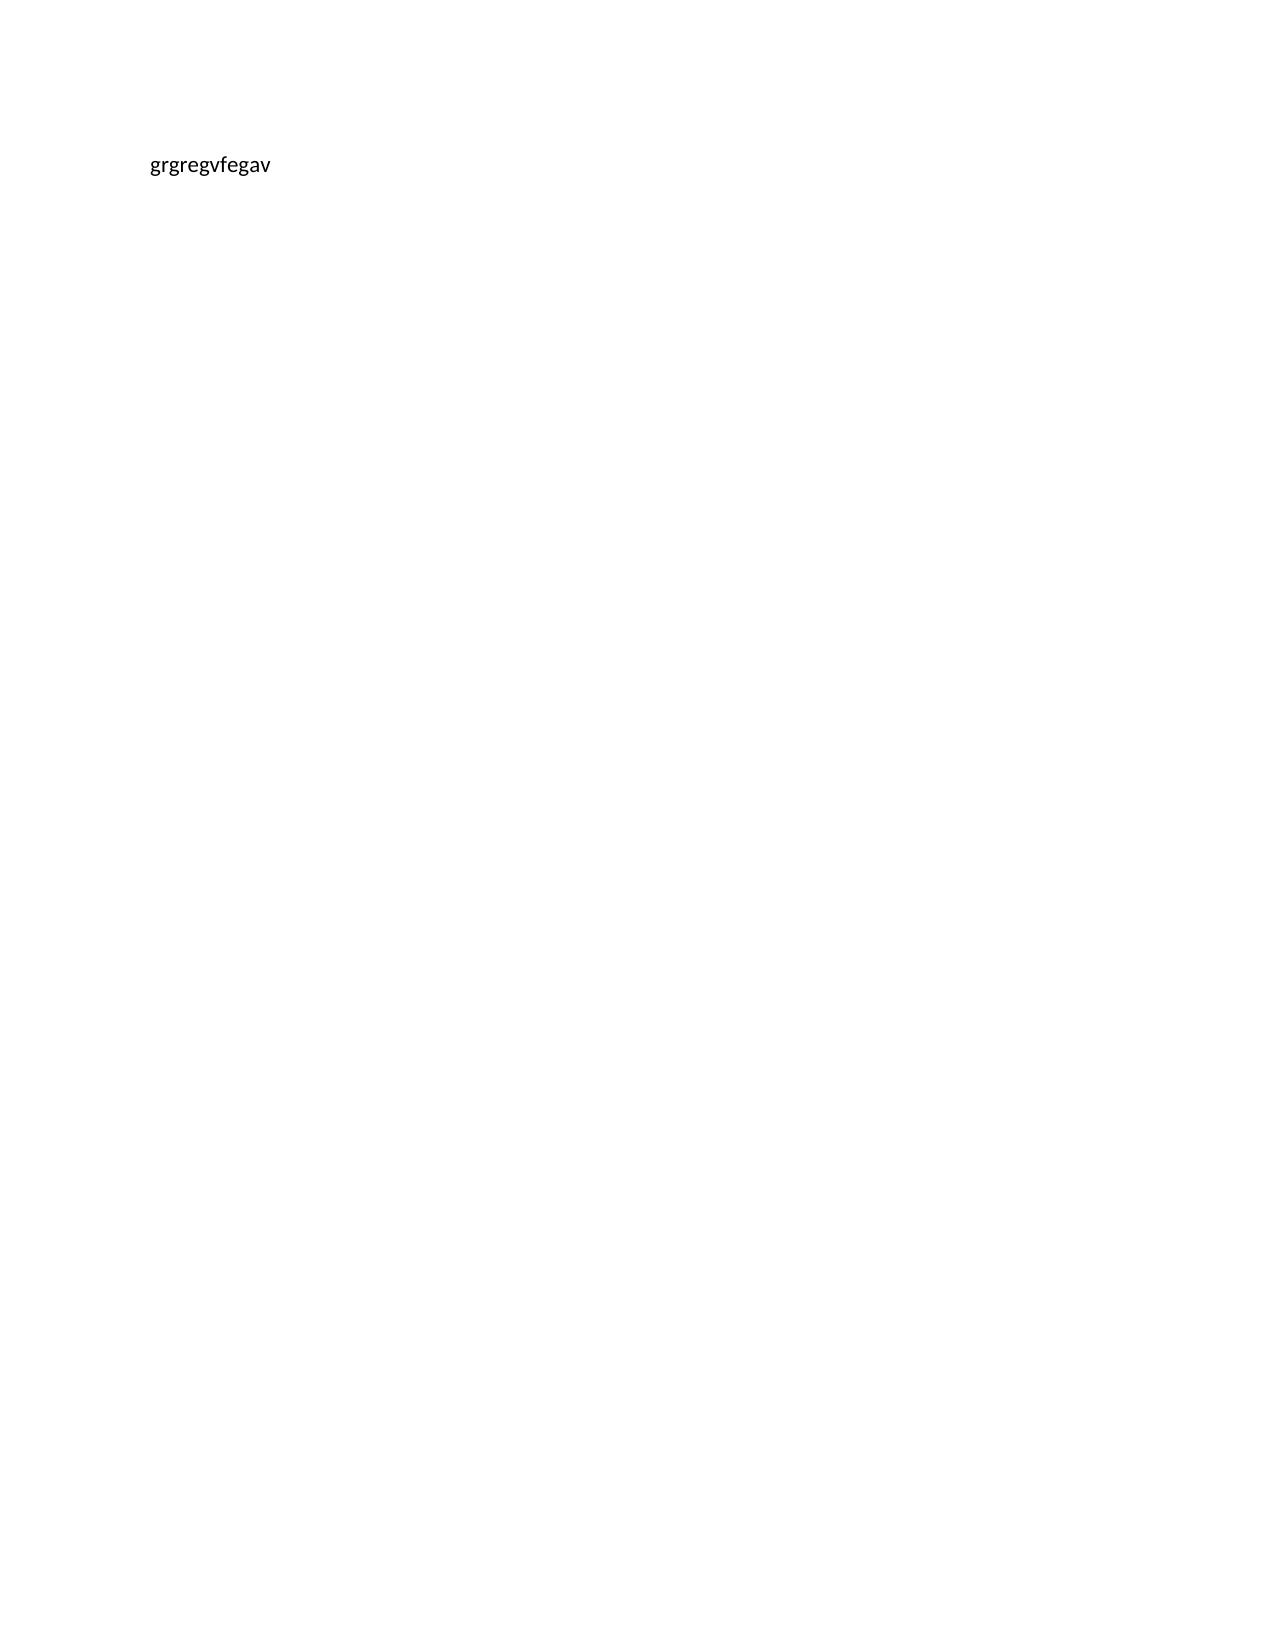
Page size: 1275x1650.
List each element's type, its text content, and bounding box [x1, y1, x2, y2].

text grgregvfegav [150, 150, 1125, 178]
